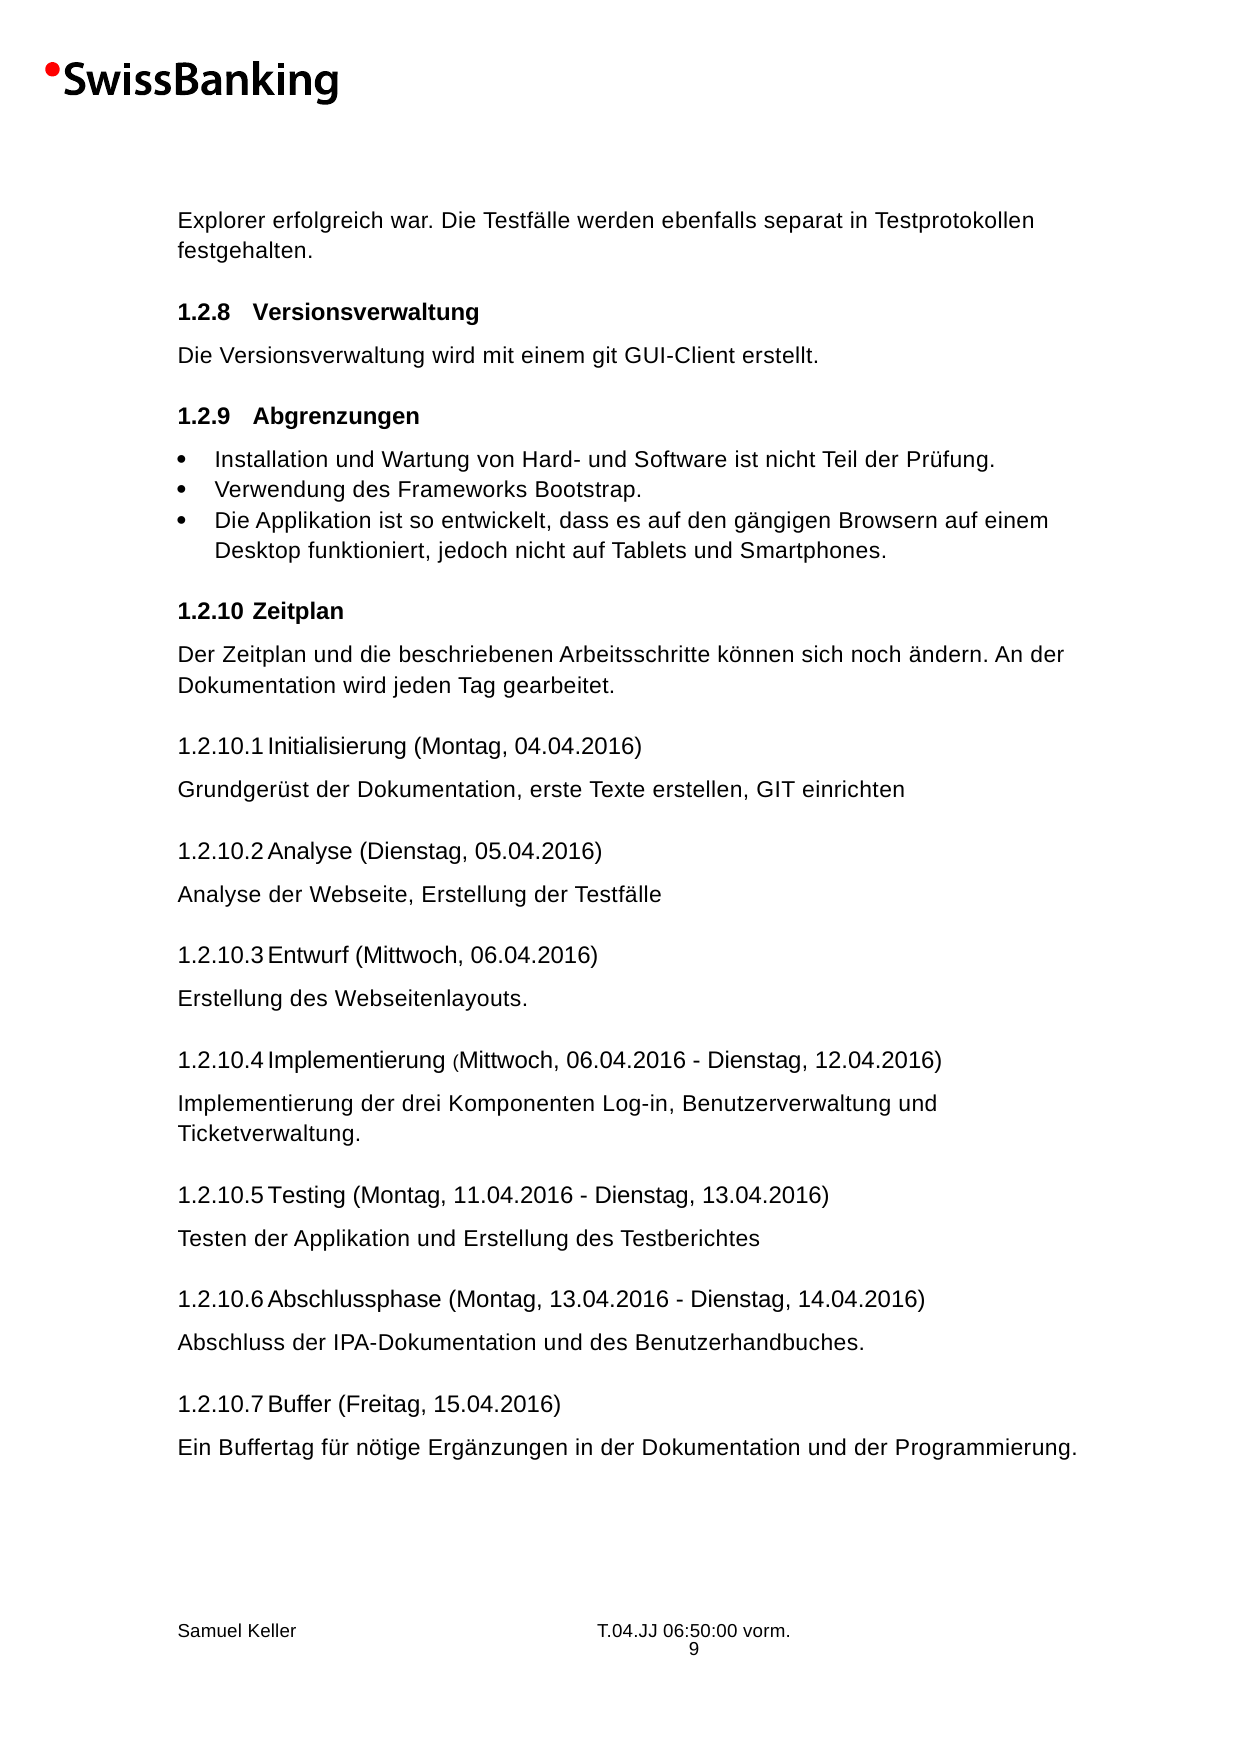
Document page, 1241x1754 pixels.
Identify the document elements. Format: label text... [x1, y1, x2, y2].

text Analyse der Webseite, Erstellung der Testfälle [177, 881, 1098, 907]
subtitle Versionsverwaltung [177, 297, 1098, 325]
text Ein Buffertag für nötige Ergänzungen in der Dokumentation und der Programmierung. [177, 1434, 1098, 1460]
subtitle Analyse (Dienstag, 05.04.2016) [177, 837, 1098, 864]
subtitle Zeitplan [177, 597, 1098, 625]
list Installation und Wartung von Hard- und Software ist nicht Teil der Prüfung. [177, 446, 1098, 472]
text Erstellung des Webseitenlayouts. [177, 985, 1098, 1012]
text Implementierung der drei Komponenten Log-in, Benutzerverwaltung und Ticketverwaltung. [177, 1090, 1098, 1146]
text Die Versionsverwaltung wird mit einem git GUI-Client erstellt. [177, 342, 1098, 368]
list Verwendung des Frameworks Bootstrap. [177, 476, 1098, 503]
subtitle Abgrenzungen [177, 402, 1098, 429]
list Die Applikation ist so entwickelt, dass es auf den gängigen Browsern auf einem Desktop funktioniert, jedoch nicht auf Tablets und Smartphones. [177, 507, 1098, 563]
text Grundgerüst der Dokumentation, erste Texte erstellen, GIT einrichten [177, 776, 1098, 802]
text Der Zeitplan und die beschriebenen Arbeitsschritte können sich noch ändern. An der Dokumentation wird jeden Tag gearbeitet. [177, 641, 1098, 698]
subtitle Entwurf (Mittwoch, 06.04.2016) [177, 941, 1098, 969]
text Testen der Applikation und Erstellung des Testberichtes [177, 1225, 1098, 1251]
subtitle Testing (Montag, 11.04.2016 - Dienstag, 13.04.2016) [177, 1181, 1098, 1208]
subtitle Buffer (Freitag, 15.04.2016) [177, 1390, 1098, 1417]
text Abschluss der IPA-Dokumentation und des Benutzerhandbuches. [177, 1329, 1098, 1356]
subtitle Initialisierung (Montag, 04.04.2016) [177, 732, 1098, 759]
subtitle Implementierung (Mittwoch, 06.04.2016 - Dienstag, 12.04.2016) [177, 1046, 1098, 1073]
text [177, 207, 1098, 263]
subtitle Abschlussphase (Montag, 13.04.2016 - Dienstag, 14.04.2016) [177, 1285, 1098, 1313]
